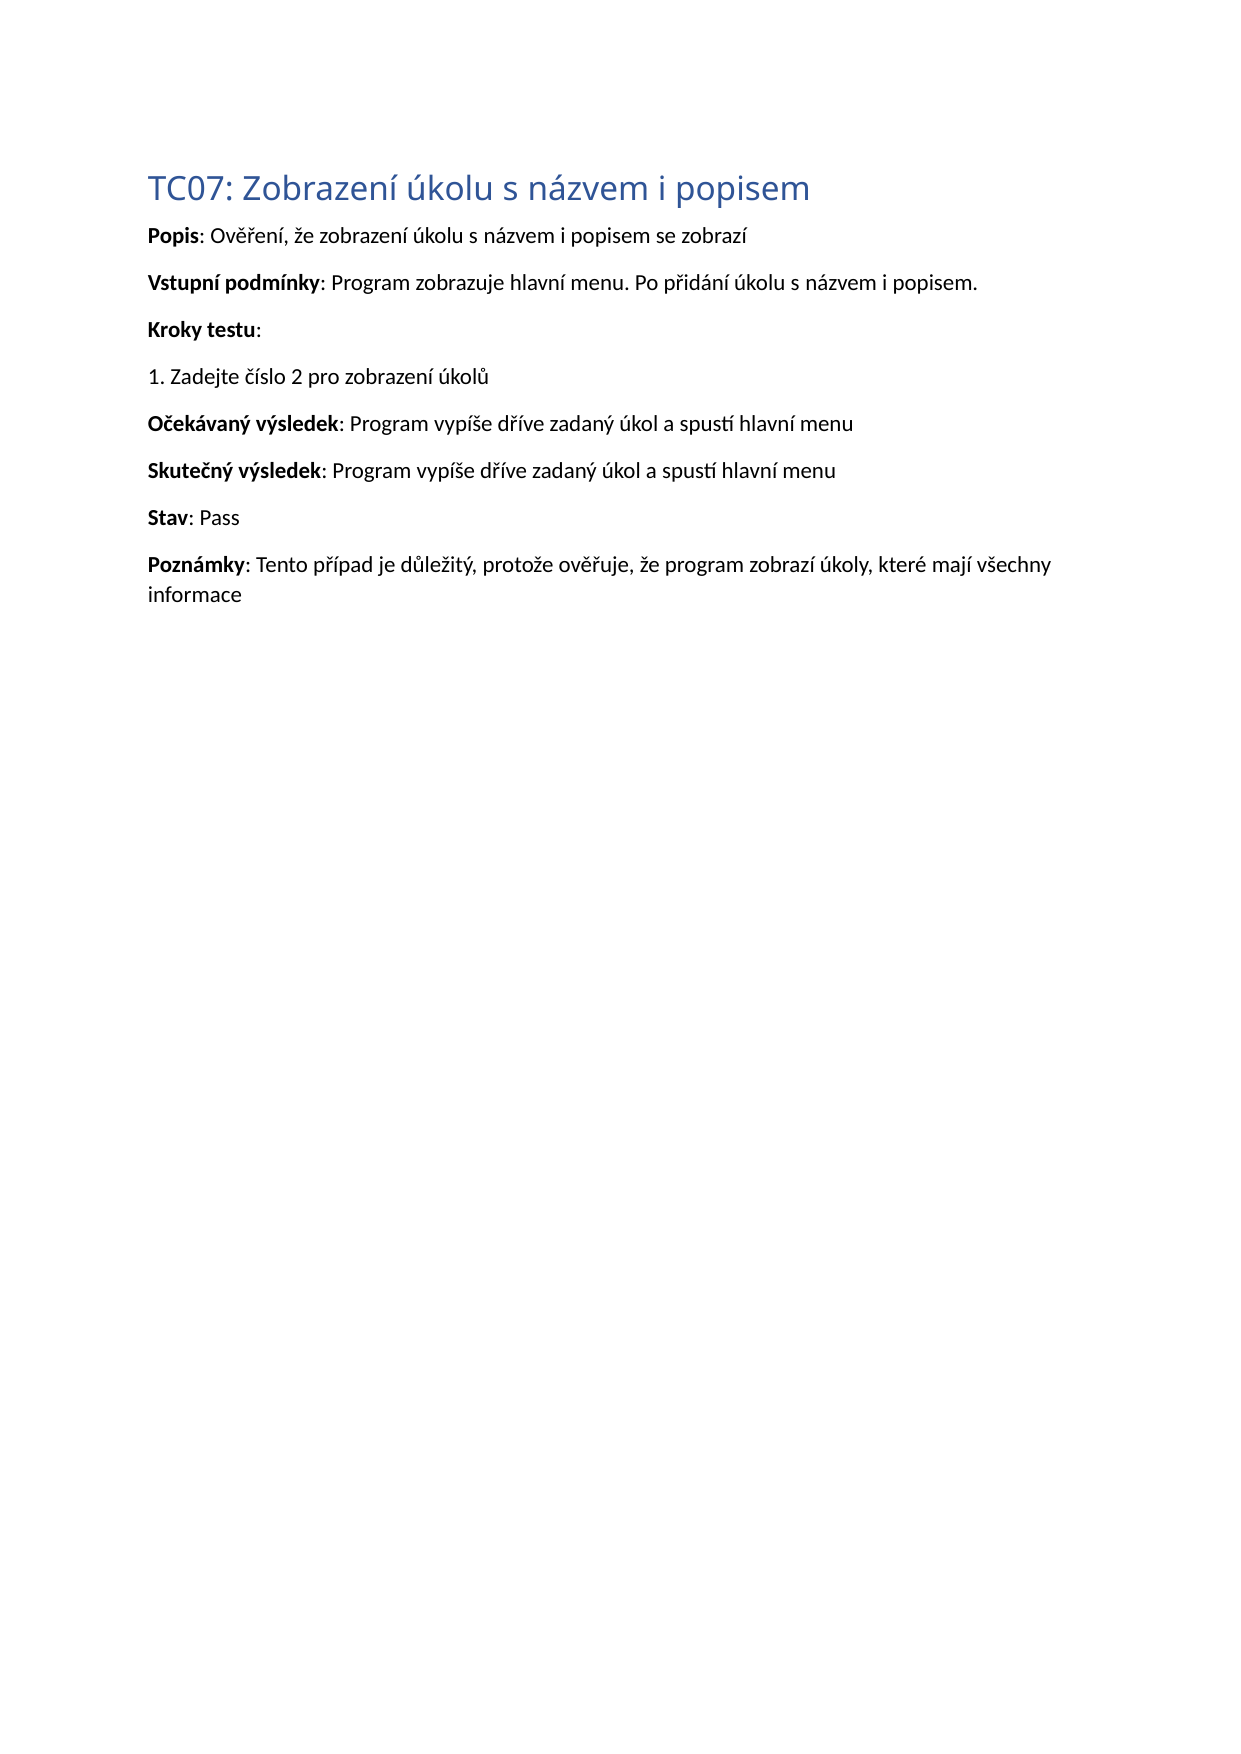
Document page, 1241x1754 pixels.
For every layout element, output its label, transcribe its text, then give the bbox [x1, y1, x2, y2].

text Očekávaný výsledek: Program vypíše dříve zadaný úkol a spustí hlavní menu [148, 409, 1093, 437]
text Kroky testu: [148, 315, 1093, 343]
subtitle TC07: Zobrazení úkolu s názvem i popisem [148, 164, 1093, 210]
text 1. Zadejte číslo 2 pro zobrazení úkolů [148, 362, 1093, 390]
text Skutečný výsledek: Program vypíše dříve zadaný úkol a spustí hlavní menu [148, 456, 1093, 484]
text Popis: Ověření, že zobrazení úkolu s názvem i popisem se zobrazí [148, 222, 1093, 249]
text Vstupní podmínky: Program zobrazuje hlavní menu. Po přidání úkolu s názvem i popisem. [148, 268, 1093, 296]
text Poznámky: Tento případ je důležitý, protože ověřuje, že program zobrazí úkoly, které mají všechny informace [148, 550, 1093, 608]
text Stav: Pass [148, 503, 1093, 531]
